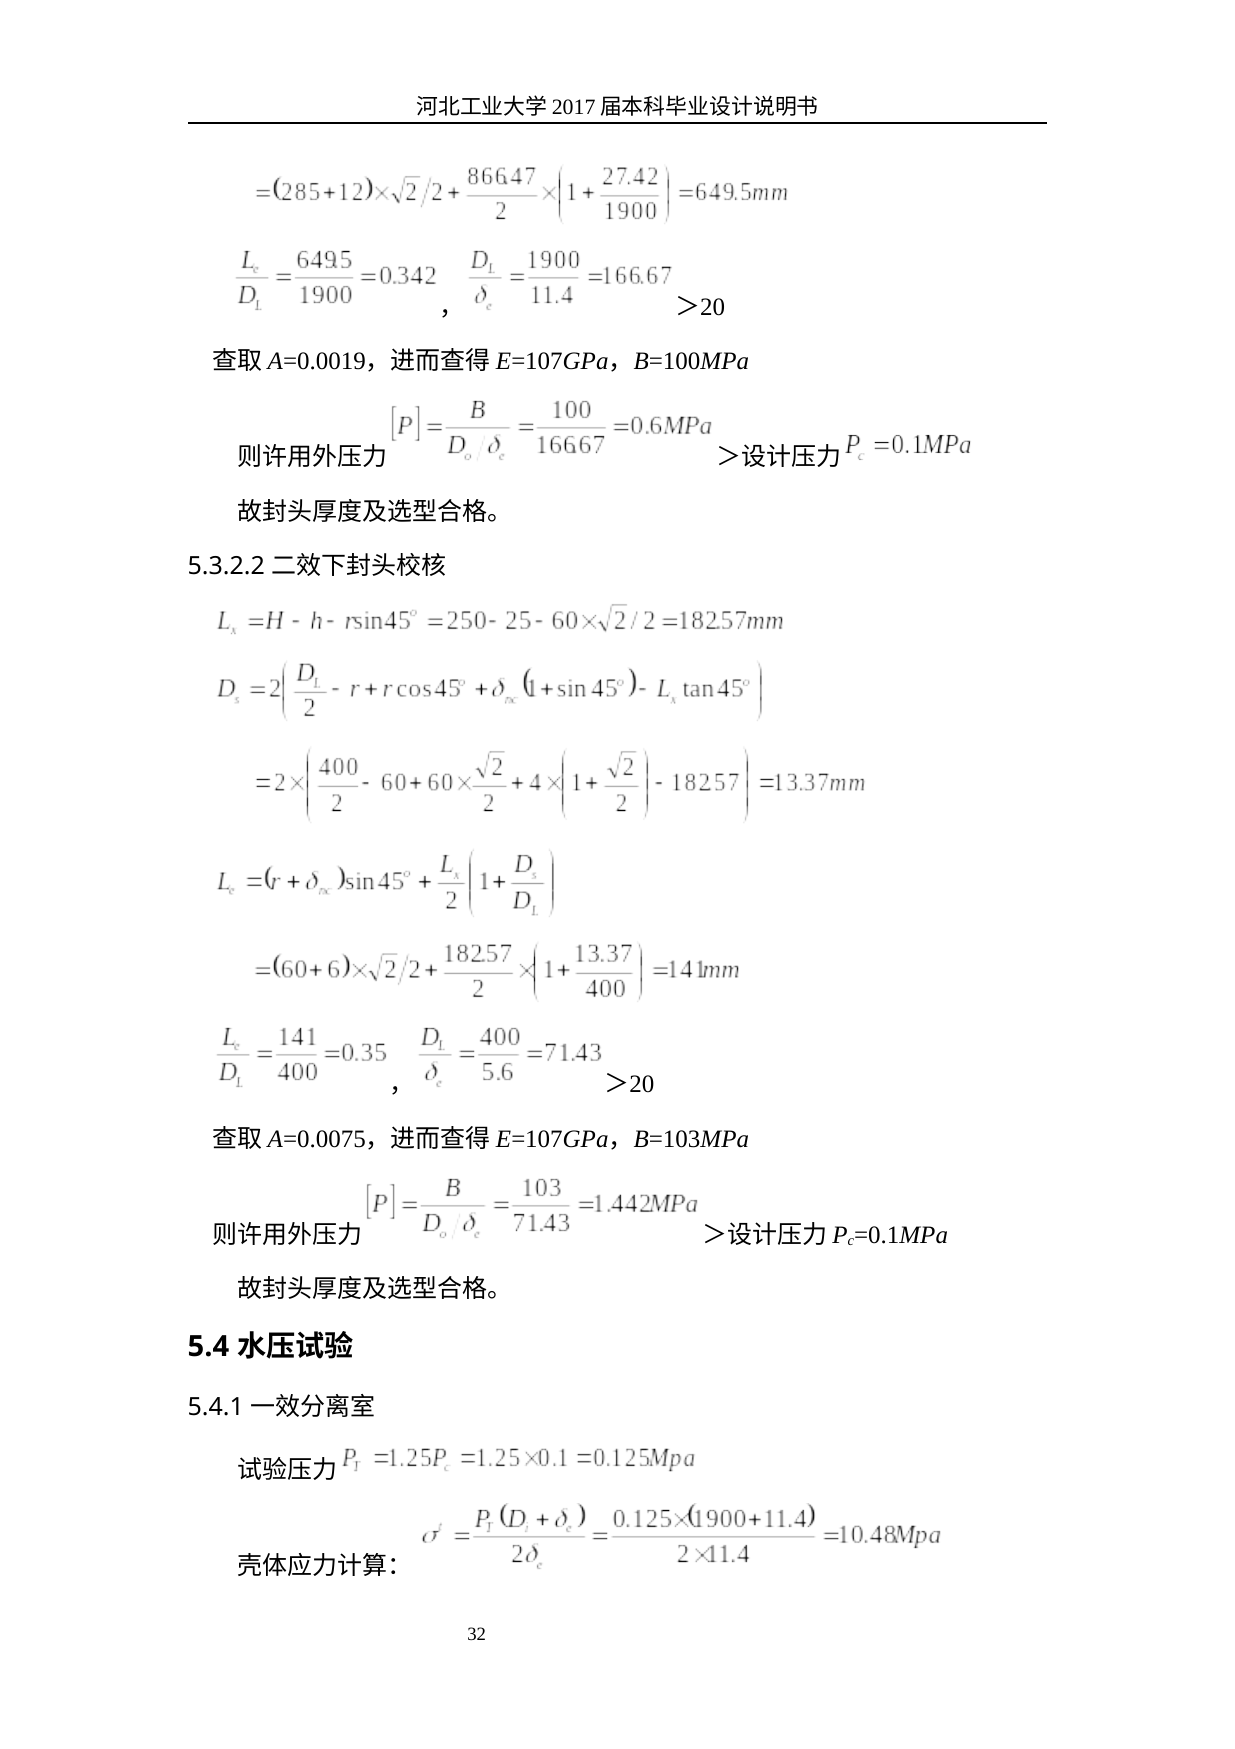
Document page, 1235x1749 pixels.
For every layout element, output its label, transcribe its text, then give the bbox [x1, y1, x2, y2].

text 故封头厚度及选型合格。 [187, 491, 1047, 527]
text ，＞20 [187, 244, 1047, 322]
text 5.3.2.2 二效下封头校核 [187, 546, 1047, 582]
text ，＞20 [187, 1022, 1047, 1100]
text 故封头厚度及选型合格。 [187, 1269, 1047, 1305]
text 查取A=0.0019，进而查得E=107GPa，B=100MPa [187, 341, 1047, 377]
text 则许用外压力＞设计压力Pc=0.1MPa [187, 1172, 1047, 1251]
text 试验压力 [187, 1441, 1047, 1486]
text 5.4 水压试验 [187, 1323, 1047, 1365]
text 查取A=0.0075，进而查得E=107GPa，B=103MPa [187, 1118, 1047, 1154]
text 壳体应力计算： [187, 1504, 1047, 1582]
text 5.4.1 一效分离室 [187, 1387, 1047, 1423]
text 则许用外压力＞设计压力 [187, 395, 1047, 473]
